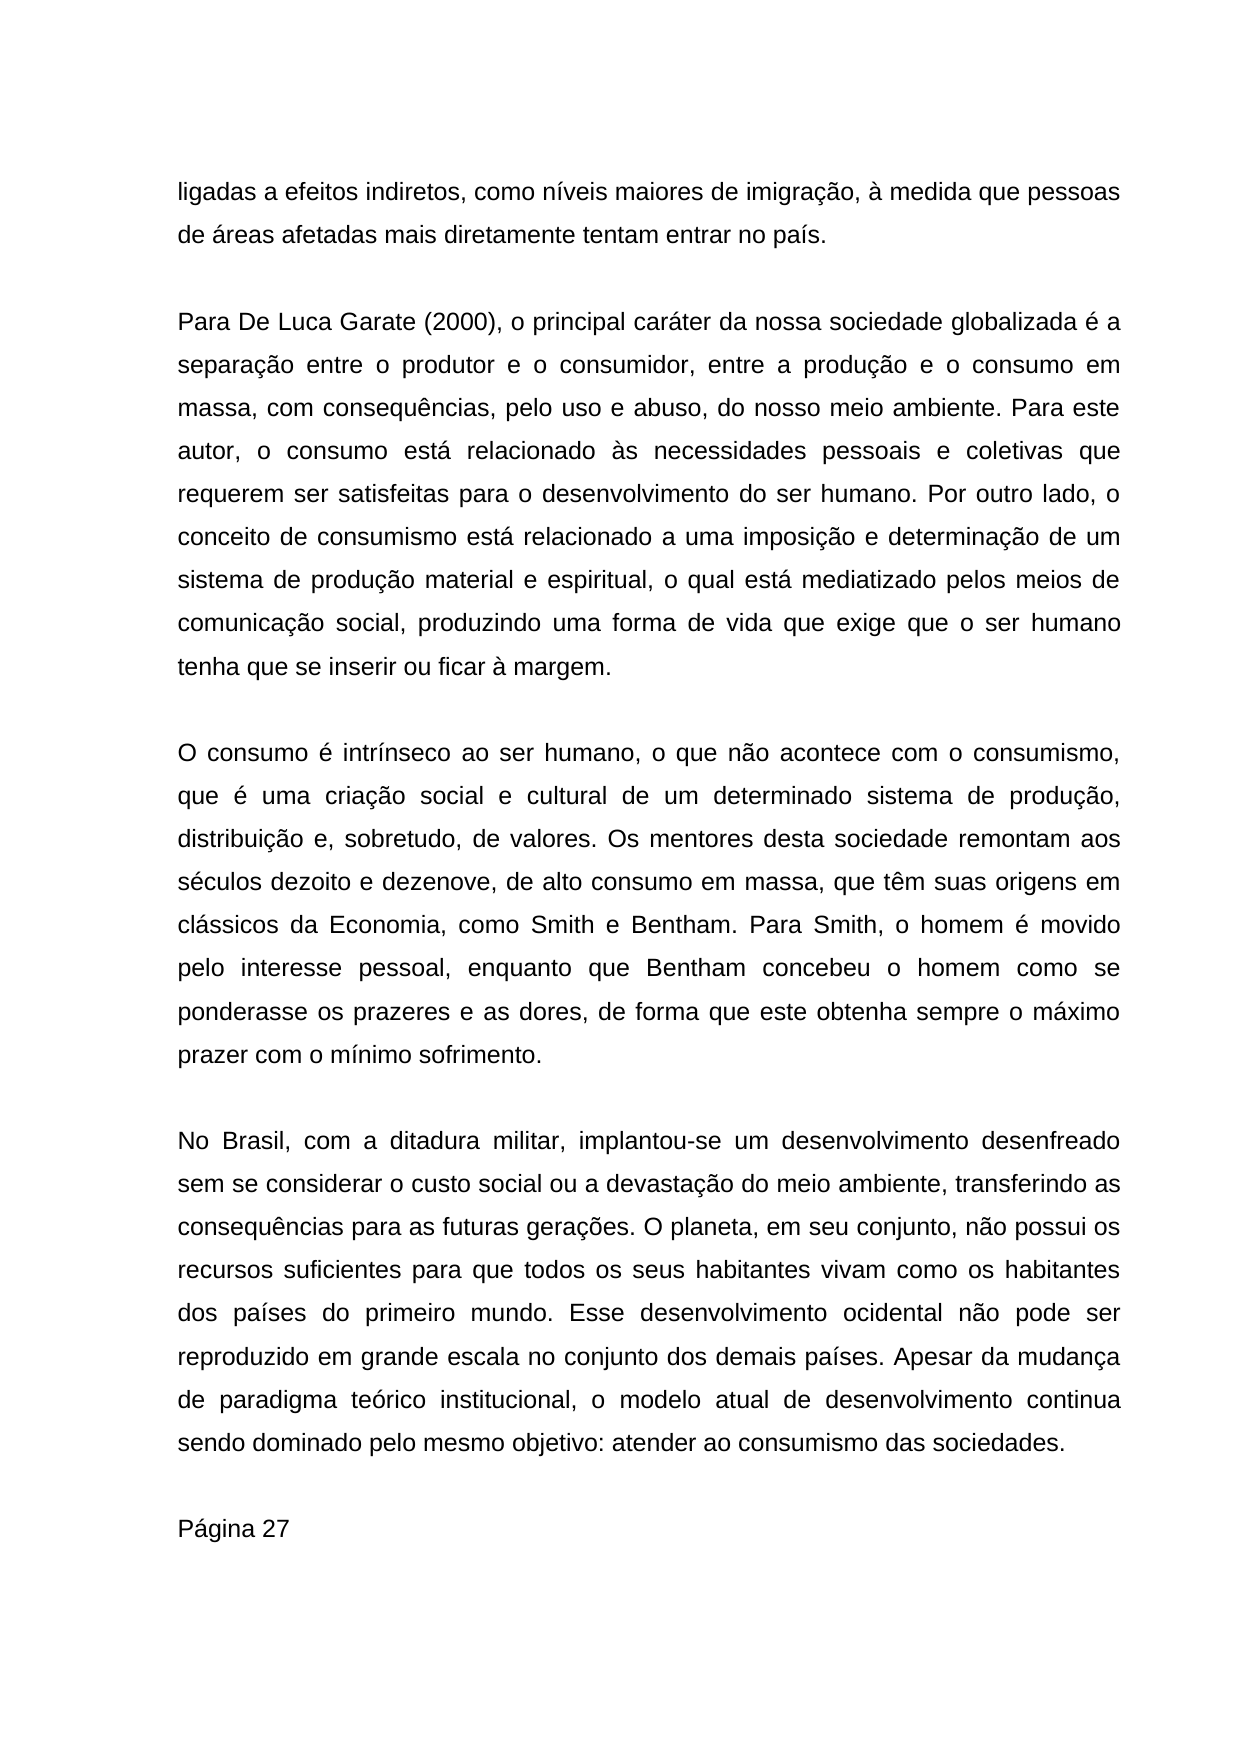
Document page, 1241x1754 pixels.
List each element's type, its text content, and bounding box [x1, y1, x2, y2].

text No Brasil, com a ditadura militar, implantou-se um desenvolvimento desenfreado sem se considerar o custo social ou a devastação do meio ambiente, transferindo as consequências para as futuras gerações. O planeta, em seu conjunto, não possui os recursos suficientes para que todos os seus habitantes vivam como os habitantes dos países do primeiro mundo. Esse desenvolvimento ocidental não pode ser reproduzido em grande escala no conjunto dos demais países. Apesar da mudança de paradigma teórico institucional, o modelo atual de desenvolvimento continua sendo dominado pelo mesmo objetivo: atender ao consumismo das sociedades. [177, 1126, 1122, 1457]
text Página 27 [177, 1514, 1122, 1543]
text Para De Luca Garate (2000), o principal caráter da nossa sociedade globalizada é a separação entre o produtor e o consumidor, entre a produção e o consumo em massa, com consequências, pelo uso e abuso, do nosso meio ambiente. Para este autor, o consumo está relacionado às necessidades pessoais e coletivas que requerem ser satisfeitas para o desenvolvimento do ser humano. Por outro lado, o conceito de consumismo está relacionado a uma imposição e determinação de um sistema de produção material e espiritual, o qual está mediatizado pelos meios de comunicação social, produzindo uma forma de vida que exige que o ser humano tenha que se inserir ou ficar à margem. [177, 307, 1122, 680]
text O consumo é intrínseco ao ser humano, o que não acontece com o consumismo, que é uma criação social e cultural de um determinado sistema de produção, distribuição e, sobretudo, de valores. Os mentores desta sociedade remontam aos séculos dezoito e dezenove, de alto consumo em massa, que têm suas origens em clássicos da Economia, como Smith e Bentham. Para Smith, o homem é movido pelo interesse pessoal, enquanto que Bentham concebeu o homem como se ponderasse os prazeres e as dores, de forma que este obtenha sempre o máximo prazer com o mínimo sofrimento. [177, 738, 1122, 1068]
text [177, 177, 1122, 249]
